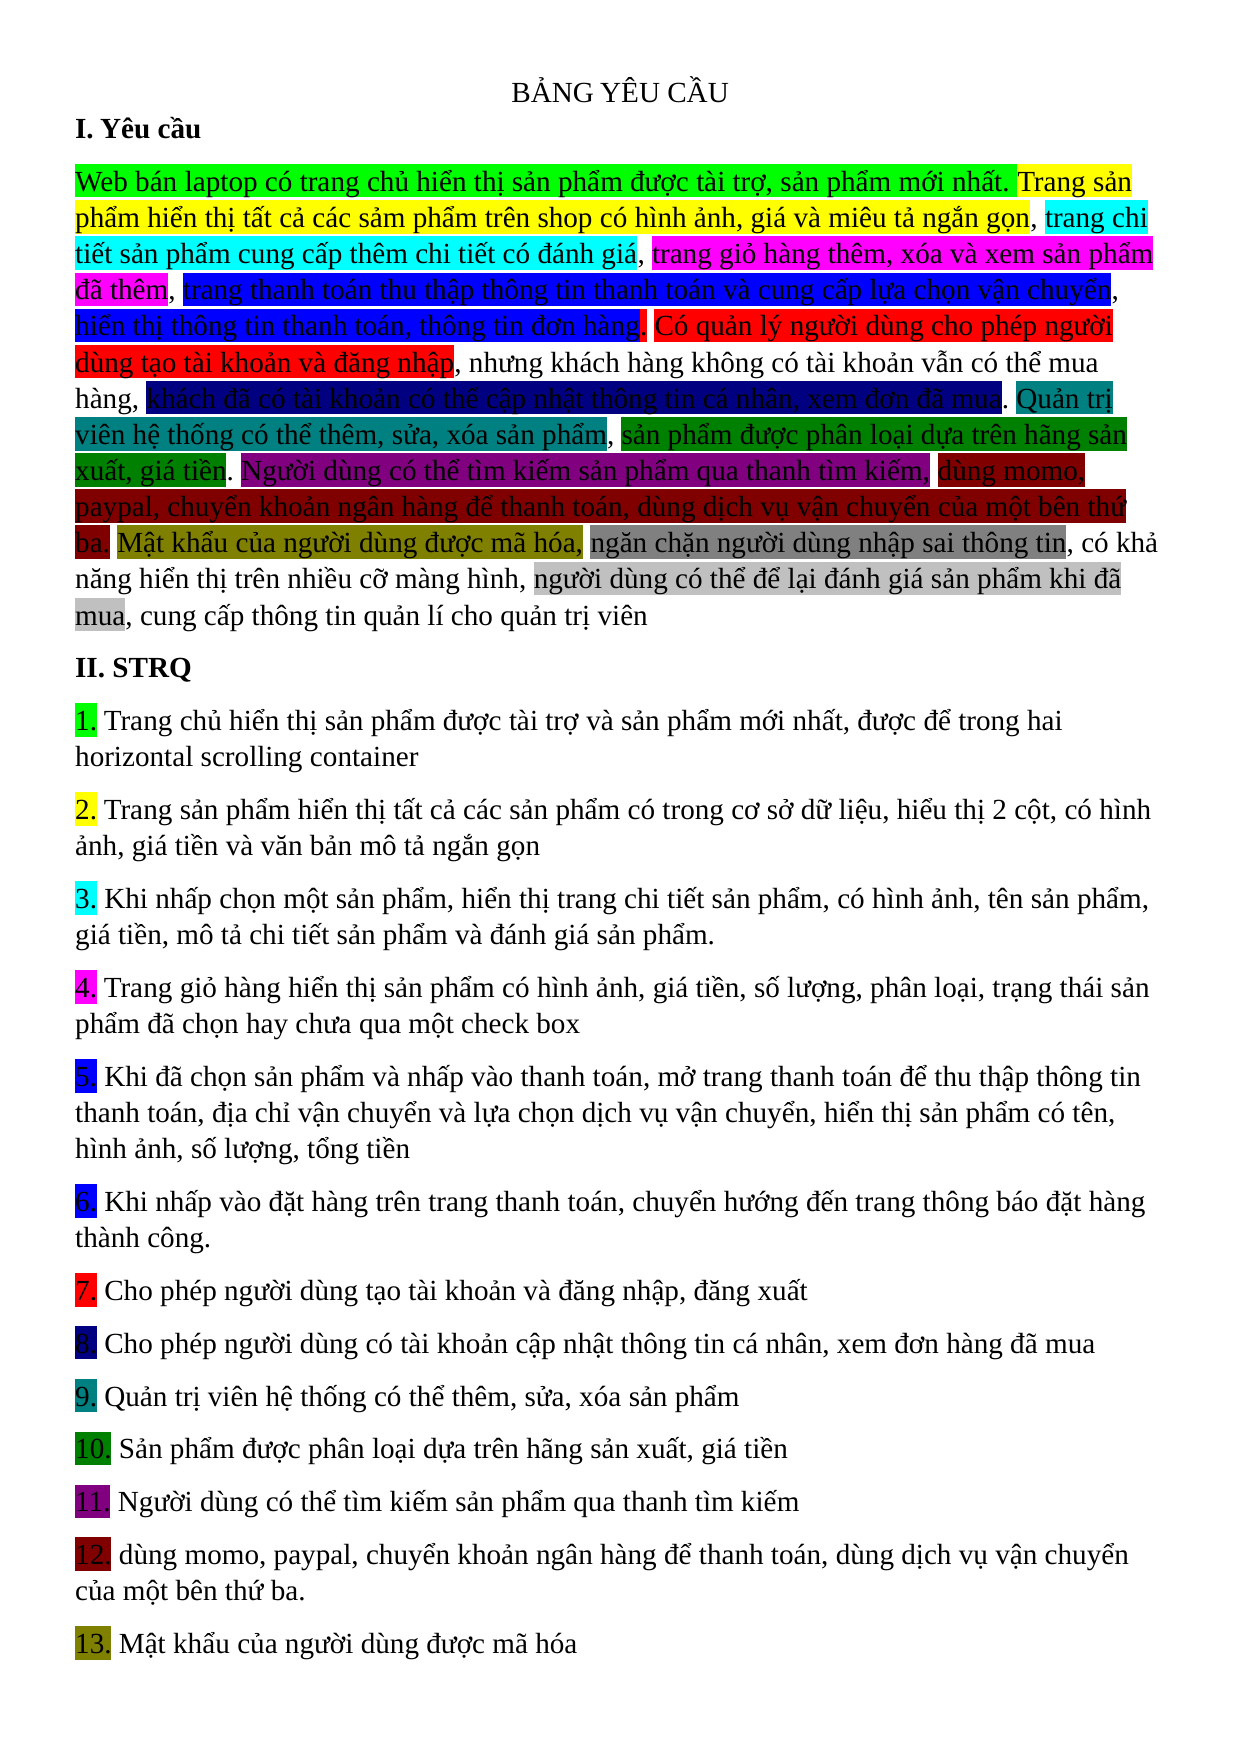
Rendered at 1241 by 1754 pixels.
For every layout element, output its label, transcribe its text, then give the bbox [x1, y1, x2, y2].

text 9. Quản trị viên hệ thống có thể thêm, sửa, xóa sản phẩm [97, 1379, 1165, 1412]
text 6. Khi nhấp vào đặt hàng trên trang thanh toán, chuyển hướng đến trang thông báo đặt hàng thành công. [75, 1184, 1165, 1254]
text 11. Người dùng có thể tìm kiếm sản phẩm qua thanh tìm kiếm [75, 1484, 1165, 1518]
text 8. Cho phép người dùng có tài khoản cập nhật thông tin cá nhân, xem đơn hàng đã mua [97, 1326, 1165, 1359]
text 7. Cho phép người dùng tạo tài khoản và đăng nhập, đăng xuất [97, 1273, 1165, 1307]
text 2. Trang sản phẩm hiển thị tất cả các sản phẩm có trong cơ sở dữ liệu, hiểu thị 2 cột, có hình ảnh, giá tiền và văn bản mô tả ngắn gọn [75, 792, 1165, 862]
text 5. Khi đã chọn sản phẩm và nhấp vào thanh toán, mở trang thanh toán để thu thập thông tin thanh toán, địa chỉ vận chuyển và lựa chọn dịch vụ vận chuyển, hiển thị sản phẩm có tên, hình ảnh, số lượng, tổng tiền [75, 1059, 1165, 1165]
text BẢNG YÊU CẦU [75, 75, 1165, 108]
text 3. Khi nhấp chọn một sản phẩm, hiển thị trang chi tiết sản phẩm, có hình ảnh, tên sản phẩm, giá tiền, mô tả chi tiết sản phẩm và đánh giá sản phẩm. [75, 881, 1165, 951]
text 13. Mật khẩu của người dùng được mã hóa [111, 1626, 1165, 1660]
text 4. Trang giỏ hàng hiển thị sản phẩm có hình ảnh, giá tiền, số lượng, phân loại, trạng thái sản phẩm đã chọn hay chưa qua một check box [75, 970, 1165, 1040]
text 1. Trang chủ hiển thị sản phẩm được tài trợ và sản phẩm mới nhất, được để trong hai horizontal scrolling container [75, 703, 1165, 773]
text II. STRQ [75, 651, 1165, 684]
text 12. dùng momo, paypal, chuyển khoản ngân hàng để thanh toán, dùng dịch vụ vận chuyển của một bên thứ ba. [75, 1537, 1165, 1607]
text 10. Sản phẩm được phân loại dựa trên hãng sản xuất, giá tiền [111, 1432, 1165, 1465]
text I. Yêu cầu [75, 111, 1165, 145]
text Web bán laptop có trang chủ hiển thị sản phẩm được tài trợ, sản phẩm mới nhất. Trang sản phẩm hiển thị tất cả các sảm phẩm trên shop có hình ảnh, giá và miêu tả ngắn gọn, trang chi tiết sản phẩm cung cấp thêm chi tiết có đánh giá, trang giỏ hàng thêm, xóa và xem sản phẩm đã thêm, trang thanh toán thu thập thông tin thanh toán và cung cấp lựa chọn vận chuyển, hiển thị thông tin thanh toán, thông tin đơn hàng. Có quản lý người dùng cho phép người dùng tạo tài khoản và đăng nhập, nhưng khách hàng không có tài khoản vẫn có thể mua hàng, khách đã có tài khoản có thể cập nhật thông tin cá nhân, xem đơn đã mua. Quản trị viên hệ thống có thể thêm, sửa, xóa sản phẩm, sản phẩm được phân loại dựa trên hãng sản xuất, giá tiền. Người dùng có thể tìm kiếm sản phẩm qua thanh tìm kiếm, dùng momo, paypal, chuyển khoản ngân hàng để thanh toán, dùng dịch vụ vận chuyển của một bên thứ ba. Mật khẩu của người dùng được mã hóa, ngăn chặn người dùng nhập sai thông tin, có khả năng hiển thị trên nhiều cỡ màng hình, người dùng có thể để lại đánh giá sản phẩm khi đã mua, cung cấp thông tin quản lí cho quản trị viên [75, 164, 1165, 631]
